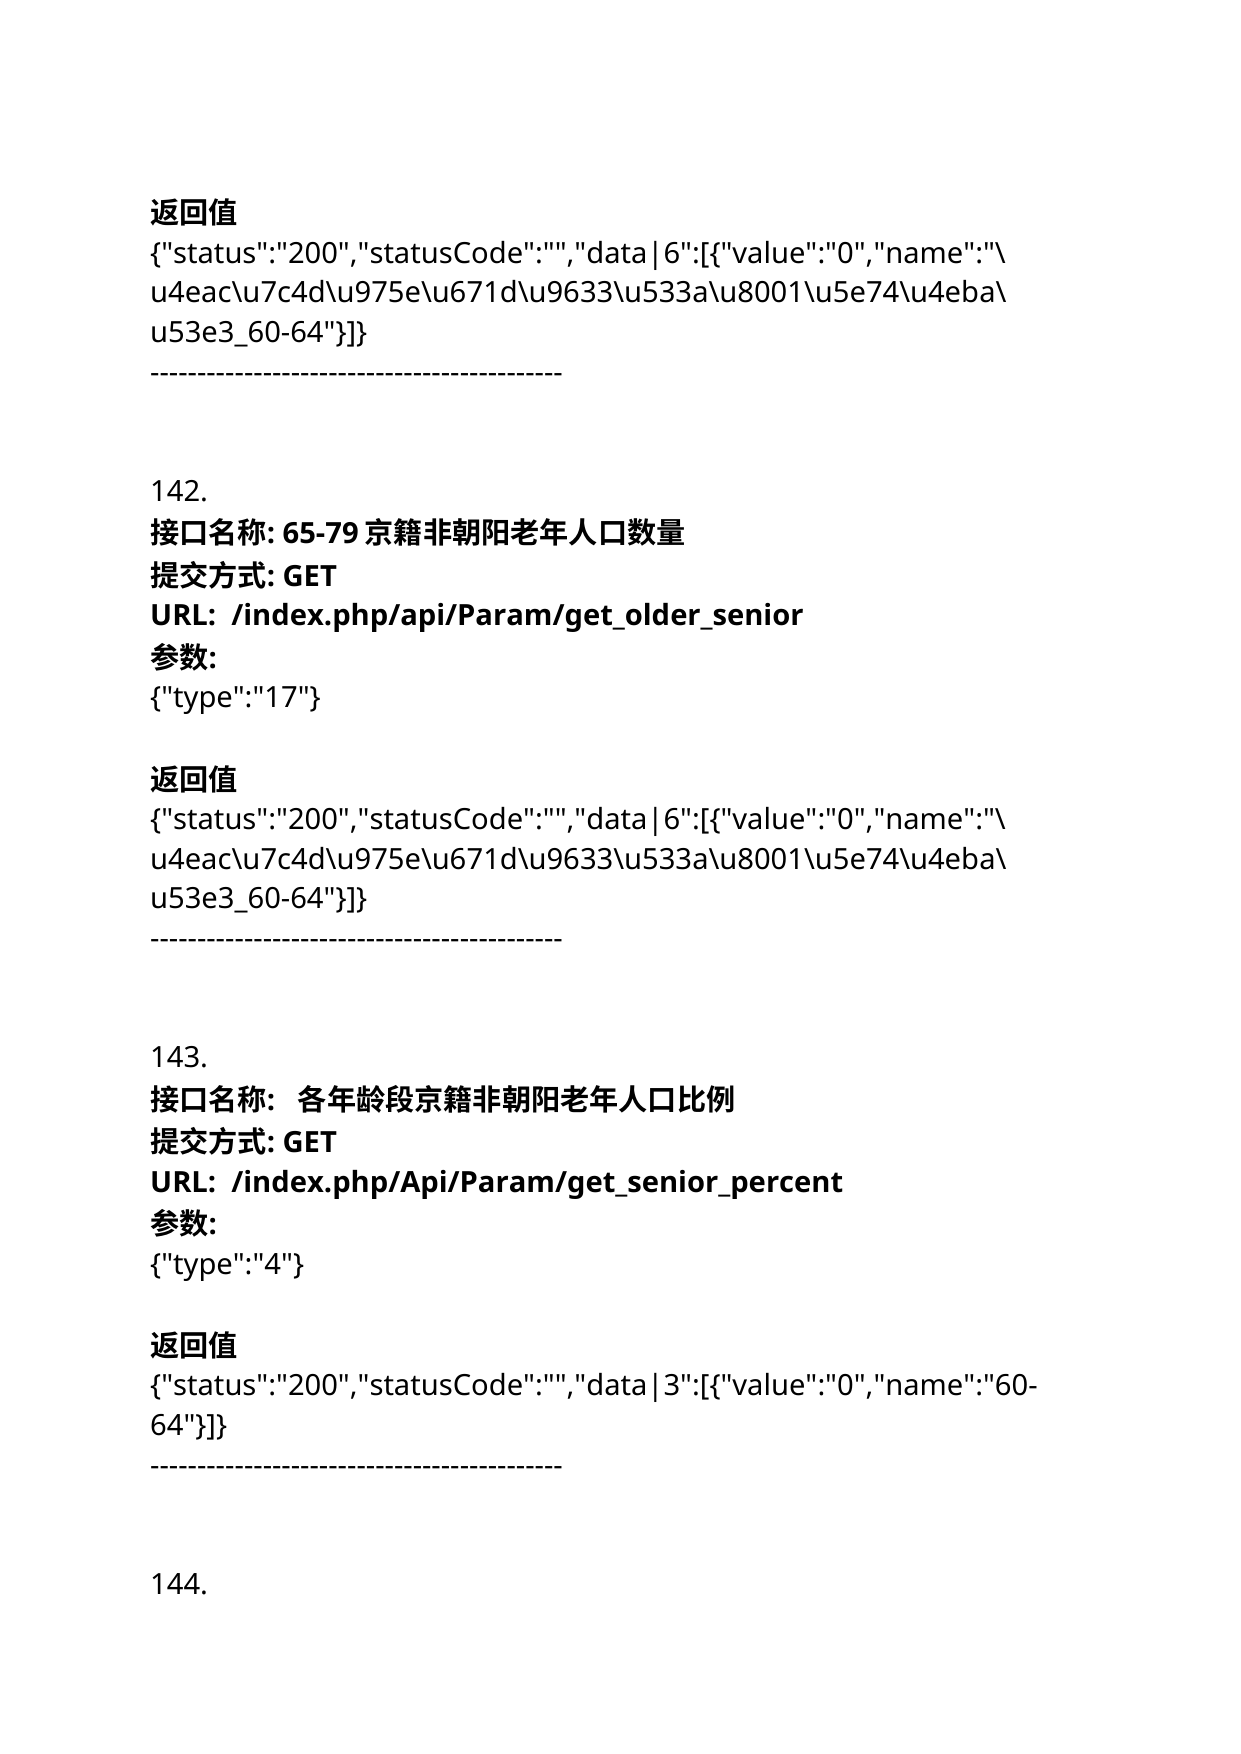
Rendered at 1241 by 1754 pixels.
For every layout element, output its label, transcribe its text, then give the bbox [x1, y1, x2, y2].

text {"status":"200","statusCode":"","data|6":[{"value":"0","name":"\u4eac\u7c4d\u975e\u671d\u9633\u533a\u8001\u5e74\u4eba\u53e3_60-64"}]} [150, 232, 1090, 351]
text 142. [150, 470, 1090, 510]
text 144. [150, 1563, 1090, 1603]
text 提交方式: GET [150, 552, 1090, 594]
text 返回值 [150, 756, 1090, 798]
text 接口名称: 65-79京籍非朝阳老年人口数量 [150, 510, 1090, 552]
text 参数: [150, 1201, 1090, 1243]
text {"type":"17"} [150, 677, 1090, 716]
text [150, 351, 1090, 391]
text -------------------------------------------- [150, 917, 1090, 957]
text -------------------------------------------- [150, 1444, 1090, 1484]
text 提交方式: GET [150, 1118, 1090, 1161]
text 返回值 [150, 190, 1090, 232]
text 接口名称: 各年龄段京籍非朝阳老年人口比例 [150, 1076, 1090, 1118]
text {"status":"200","statusCode":"","data|6":[{"value":"0","name":"\u4eac\u7c4d\u975e\u671d\u9633\u533a\u8001\u5e74\u4eba\u53e3_60-64"}]} [150, 798, 1090, 917]
text 143. [150, 1036, 1090, 1076]
text {"type":"4"} [150, 1243, 1090, 1283]
text 参数: [150, 634, 1090, 677]
text 返回值 [150, 1322, 1090, 1365]
text URL: /index.php/api/Param/get_older_senior [150, 594, 1090, 634]
text URL: /index.php/Api/Param/get_senior_percent [150, 1161, 1090, 1201]
text {"status":"200","statusCode":"","data|3":[{"value":"0","name":"60-64"}]} [150, 1365, 1090, 1444]
